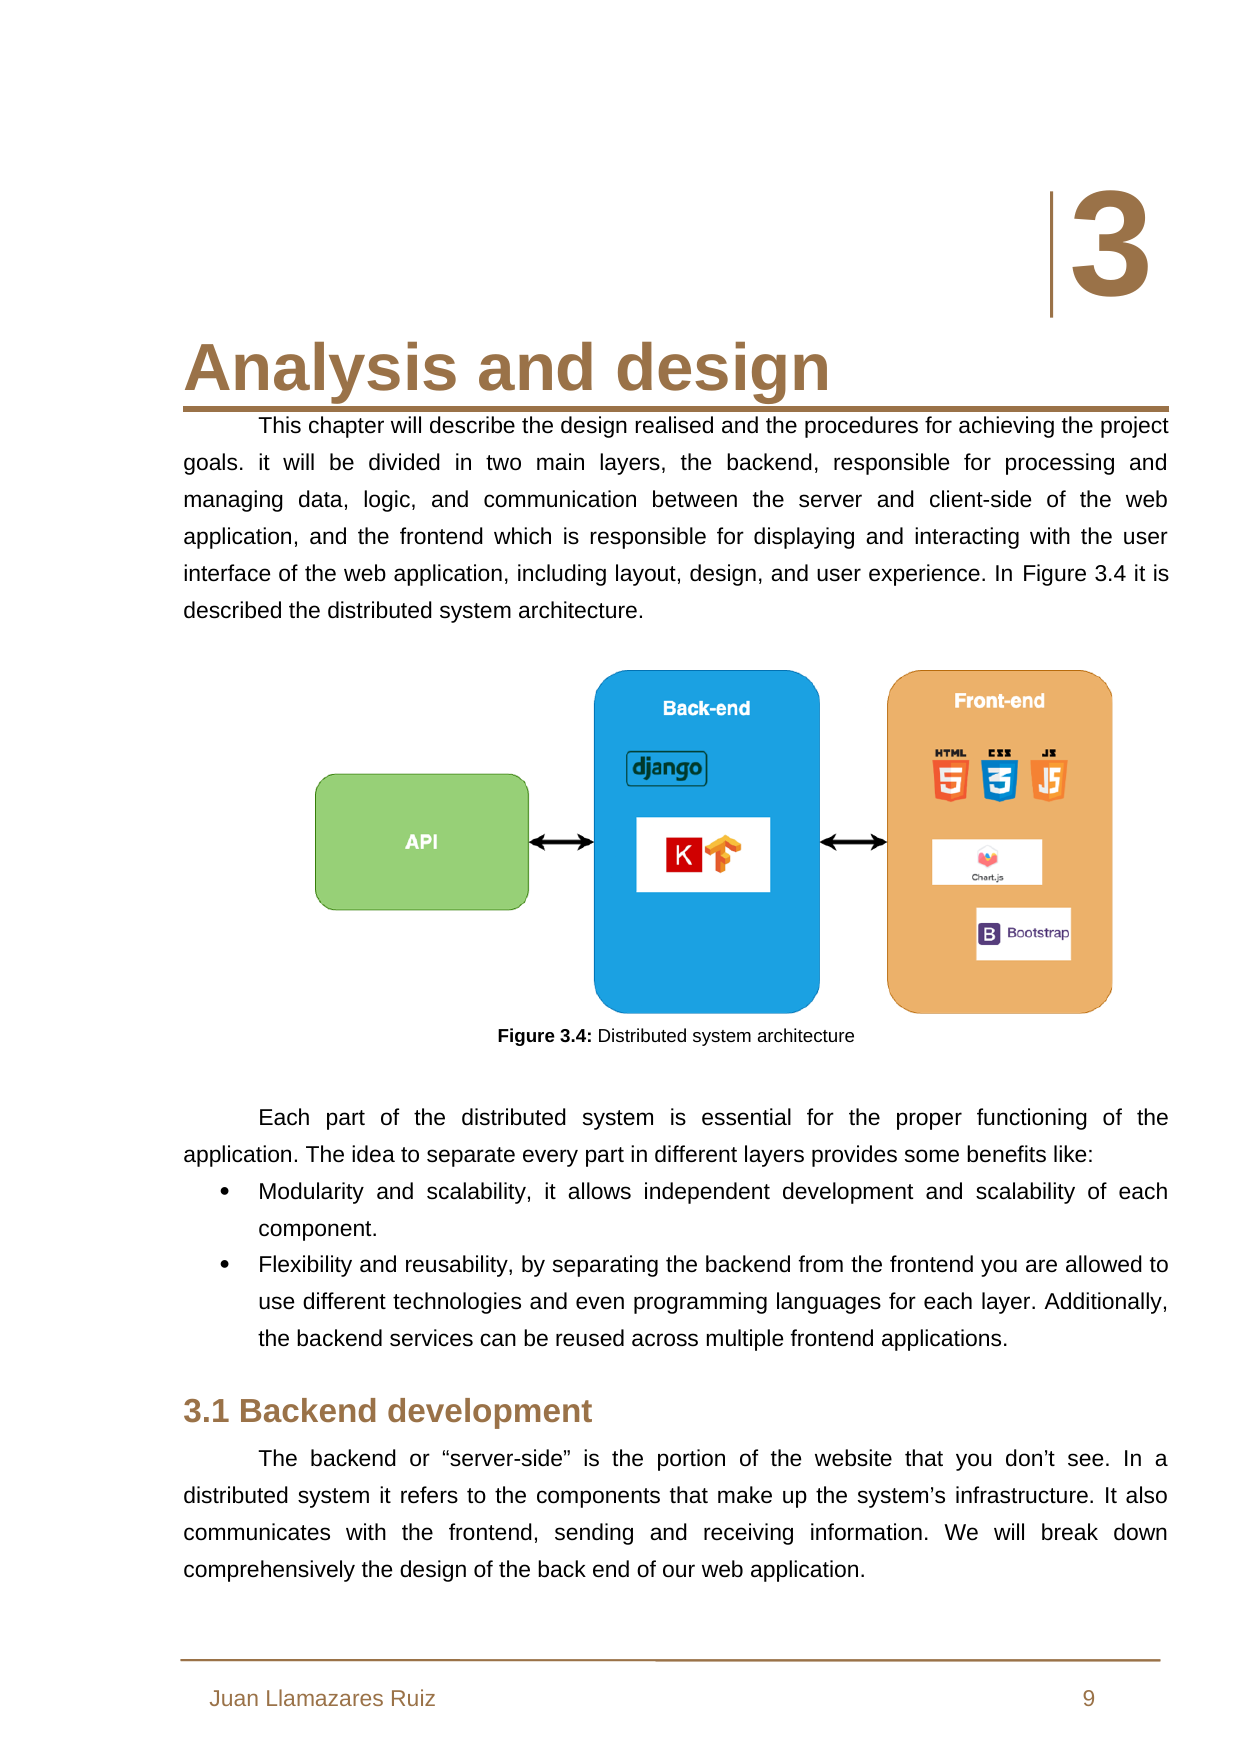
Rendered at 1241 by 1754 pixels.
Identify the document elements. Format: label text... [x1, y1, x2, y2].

text The backend or “server-side” is the portion of the website that you don’t see. In a distributed system it refers to the components that make up the system’s infrastructure. It also communicates with the frontend, sending and receiving information. We will break down comprehensively the design of the back end of our web application. [183, 1445, 1169, 1582]
subtitle Analysis and design [183, 155, 1169, 406]
list Flexibility and reusability, by separating the backend from the frontend you are allowed to use different technologies and even programming languages for each layer. Additionally, the backend services can be reused across multiple frontend applications. [221, 1251, 1169, 1351]
text Each part of the distributed system is essential for the proper functioning of the application. The idea to separate every part in different layers provides some benefits like: [183, 1104, 1169, 1167]
subtitle Backend development [183, 1391, 1169, 1429]
picture [315, 670, 1113, 1014]
list Modularity and scalability, it allows independent development and scalability of each component. [221, 1178, 1169, 1241]
